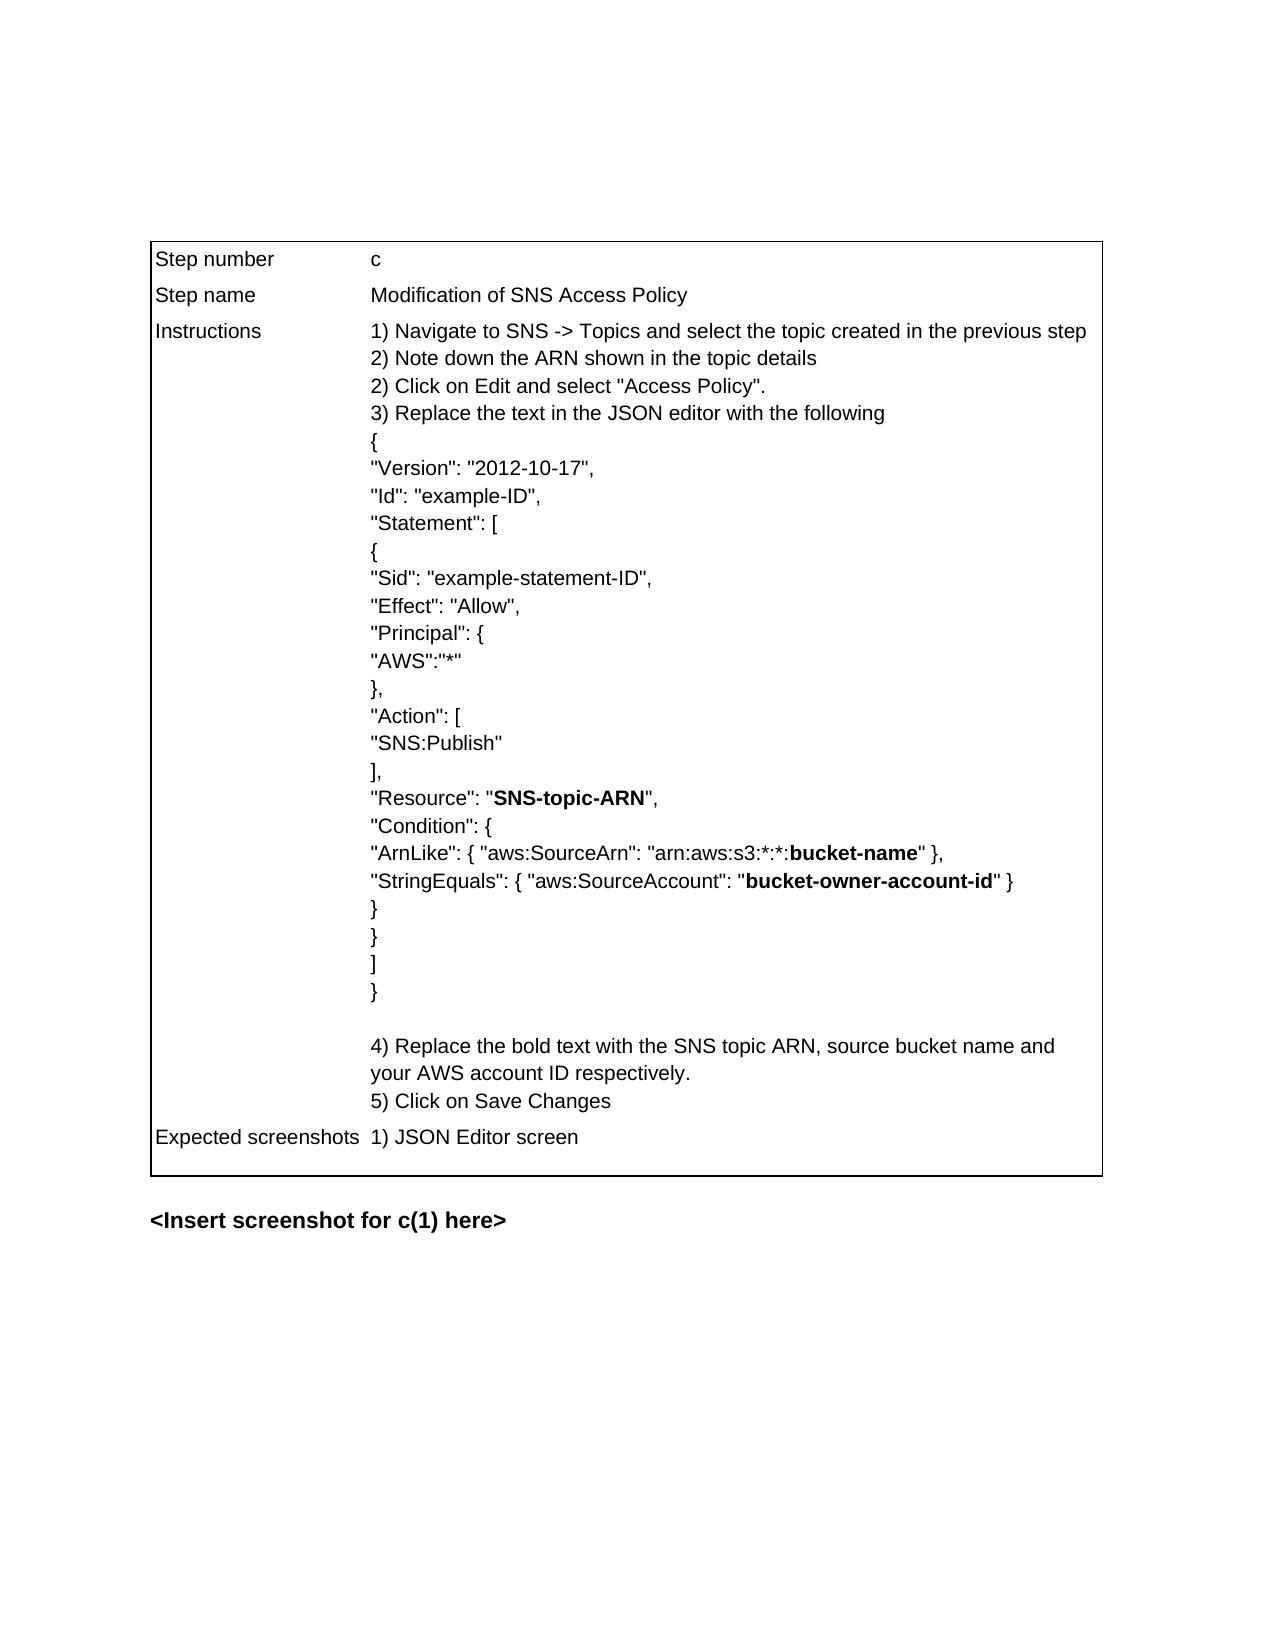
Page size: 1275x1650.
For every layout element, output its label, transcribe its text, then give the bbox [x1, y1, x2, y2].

table_cell 1) Navigate to SNS -> Topics and select the topic created in the previous step 2) Note down the ARN shown in the topic details 2) Click on Edit and select "Access Policy". 3) Replace the text in the JSON editor with the following { "Version": "2012-10-17", "Id": "example-ID", "Statement": [ { "Sid": "example-statement-ID", "Effect": "Allow", "Principal": { "AWS":"*" }, "Action": [ "SNS:Publish" ], "Resource": "SNS-topic-ARN", "Condition": { "ArnLike": { "aws:SourceArn": "arn:aws:s3:*:*:bucket-name" }, "StringEquals": { "aws:SourceAccount": "bucket-owner-account-id" } } } ] } 4) Replace the bold text with the SNS topic ARN, source bucket name and your AWS account ID respectively. 5) Click on Save Changes [366, 315, 1102, 1121]
table_cell Step name [152, 278, 366, 314]
table_cell 1) JSON Editor screen [366, 1121, 1102, 1175]
table_cell Expected screenshots [152, 1121, 366, 1175]
text <Insert screenshot for c(1) here> [150, 1207, 1125, 1233]
table_cell Instructions [152, 315, 366, 1121]
table_cell Modification of SNS Access Policy [366, 278, 1102, 314]
table_header c [366, 242, 1102, 278]
table_header Step number [152, 242, 366, 278]
